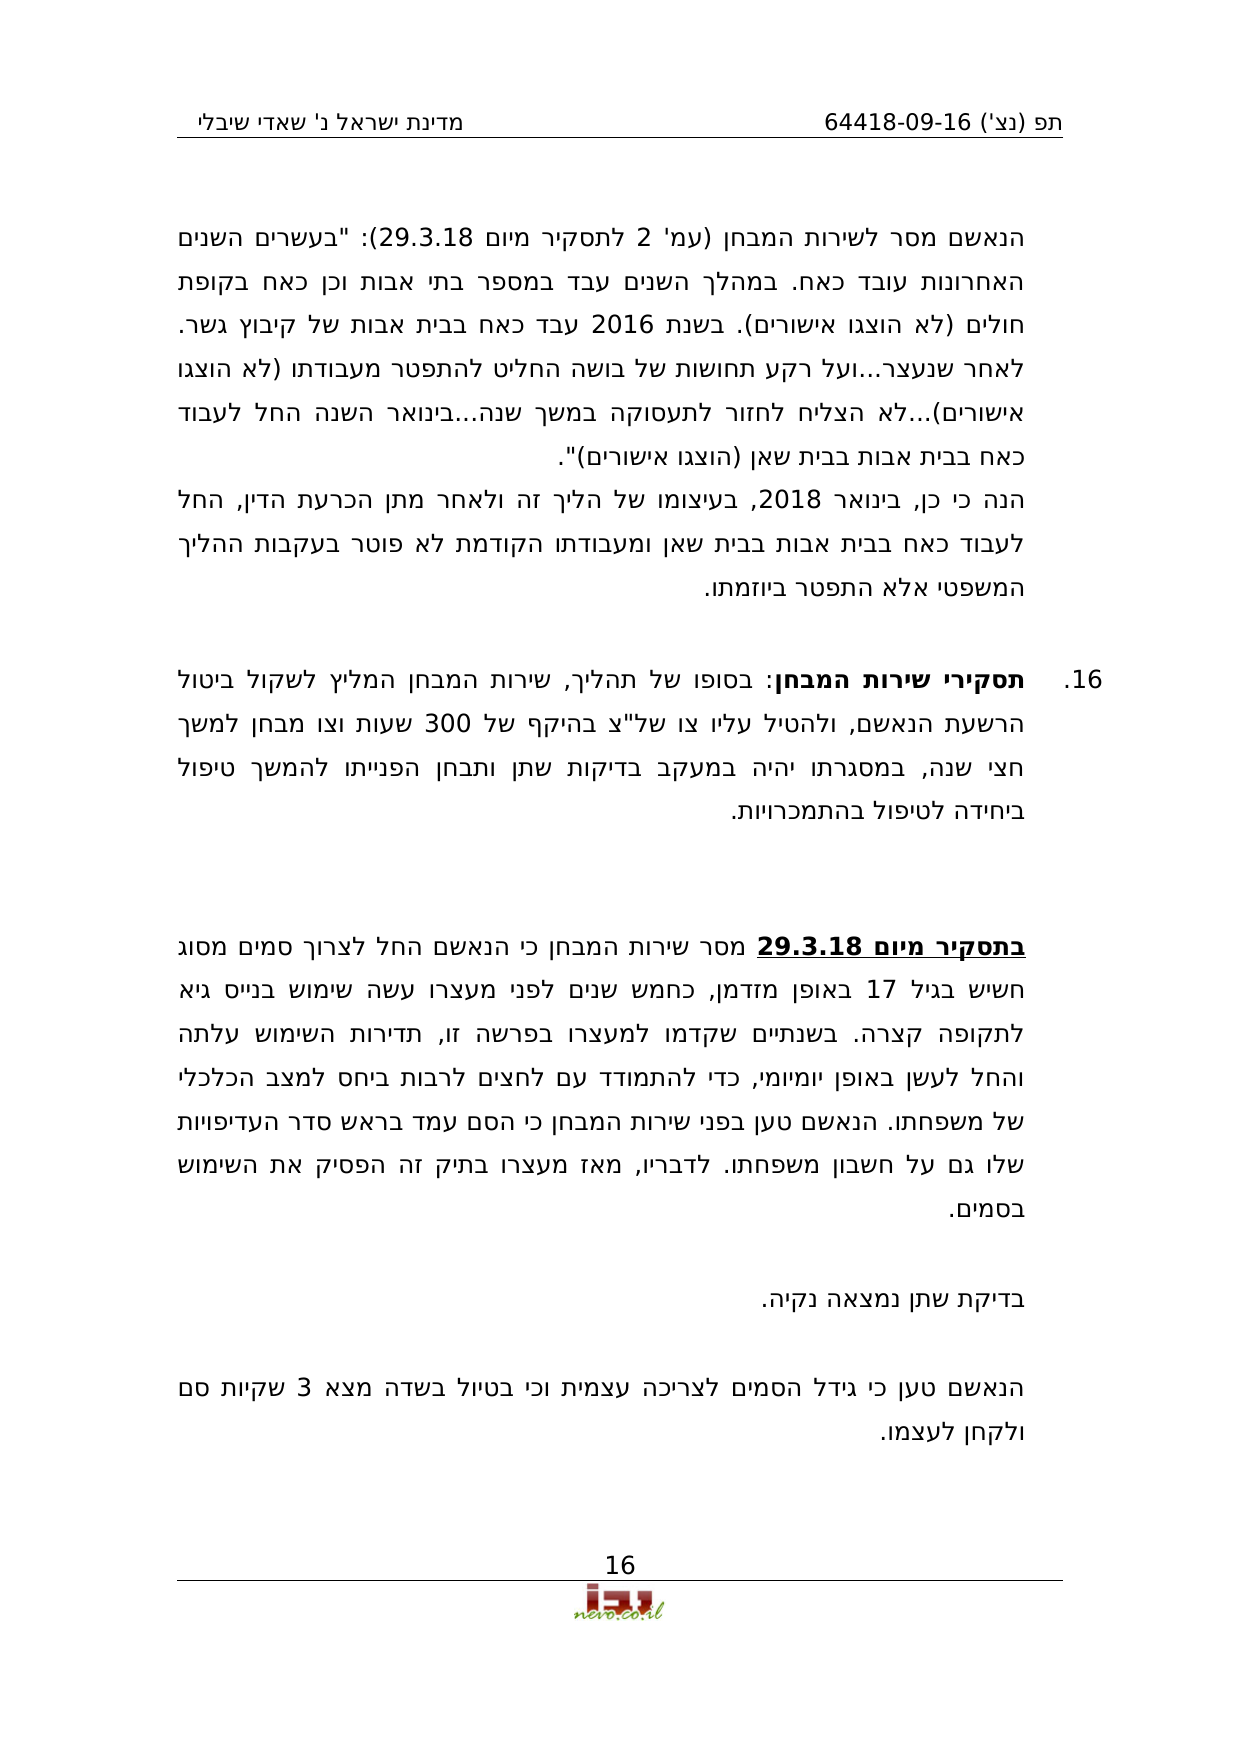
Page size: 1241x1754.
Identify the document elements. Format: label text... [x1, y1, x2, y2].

list תסקירי שירות המבחן: בסופו של תהליך, שירות המבחן המליץ לשקול ביטול הרשעת הנאשם, ולהטיל עליו צו של"צ בהיקף של 300 שעות וצו מבחן למשך חצי שנה, במסגרתו יהיה במעקב בדיקות שתן ותבחן הפנייתו להמשך טיפול ביחידה לטיפול בהתמכרויות. [177, 665, 1063, 826]
text בתסקיר מיום 29.3.18 מסר שירות המבחן כי הנאשם החל לצרוך סמים מסוג חשיש בגיל 17 באופן מזדמן, כחמש שנים לפני מעצרו עשה שימוש בנייס גיא לתקופה קצרה. בשנתיים שקדמו למעצרו בפרשה זו, תדירות השימוש עלתה והחל לעשן באופן יומיומי, כדי להתמודד עם לחצים לרבות ביחס למצב הכלכלי של משפחתו. הנאשם טען בפני שירות המבחן כי הסם עמד בראש סדר העדיפויות שלו גם על חשבון משפחתו. לדבריו, מאז מעצרו בתיק זה הפסיק את השימוש בסמים. [177, 932, 1026, 1223]
text הנה כי כן, בינואר 2018, בעיצומו של הליך זה ולאחר מתן הכרעת הדין, החל לעבוד כאח בבית אבות בבית שאן ומעבודתו הקודמת לא פוטר בעקבות ההליך המשפטי אלא התפטר ביוזמתו. [177, 485, 1026, 602]
picture [574, 1583, 666, 1621]
text הנאשם מסר לשירות המבחן (עמ' 2 לתסקיר מיום 29.3.18): "בעשרים השנים האחרונות עובד כאח. במהלך השנים עבד במספר בתי אבות וכן כאח בקופת חולים (לא הוצגו אישורים). בשנת 2016 עבד כאח בבית אבות של קיבוץ גשר. לאחר שנעצר...ועל רקע תחושות של בושה החליט להתפטר מעבודתו (לא הוצגו אישורים)...לא הצליח לחזור לתעסוקה במשך שנה...בינואר השנה החל לעבוד כאח בבית אבות בבית שאן (הוצגו אישורים)". [177, 223, 1026, 471]
text הנאשם טען כי גידל הסמים לצריכה עצמית וכי בטיול בשדה מצא 3 שקיות סם ולקחן לעצמו. [177, 1373, 1026, 1446]
text בדיקת שתן נמצאה נקיה. [177, 1284, 1026, 1313]
